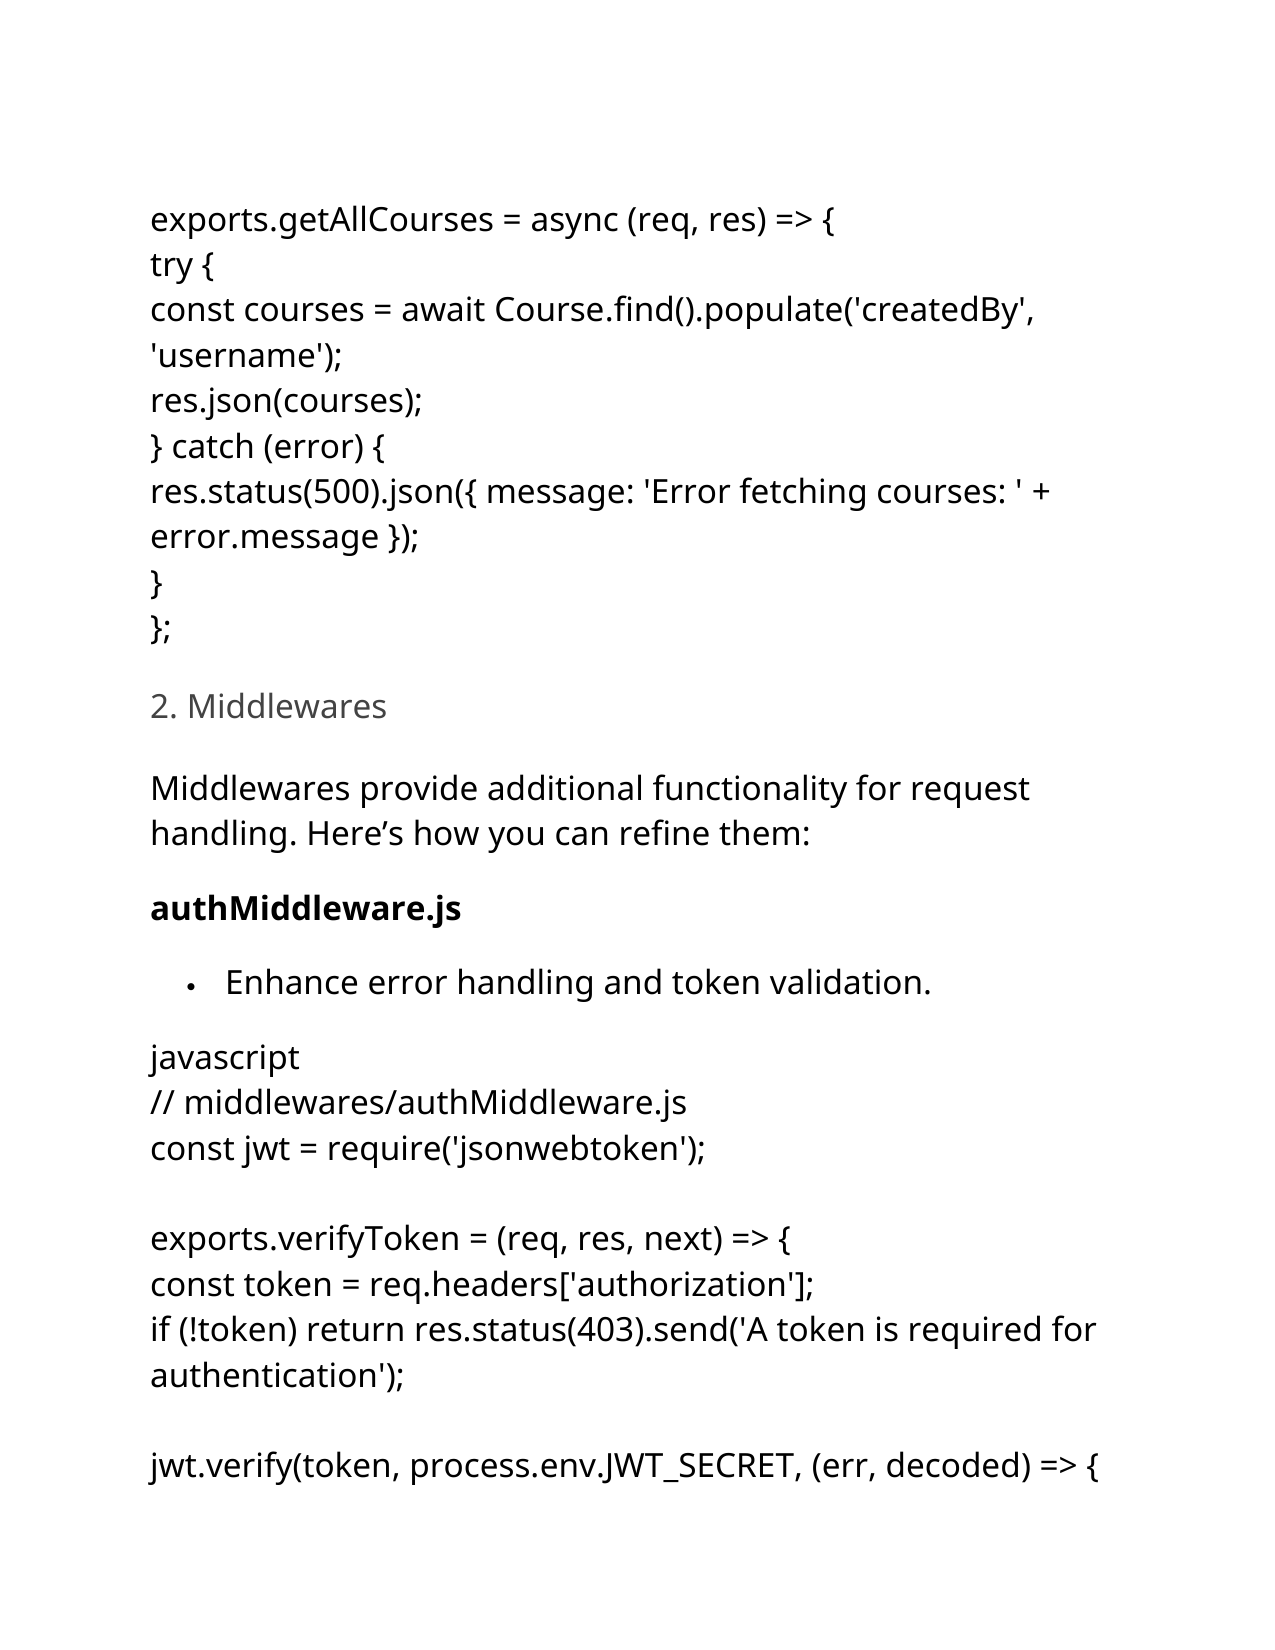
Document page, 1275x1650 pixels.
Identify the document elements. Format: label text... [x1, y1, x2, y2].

subtitle 2. Middlewares [150, 683, 1125, 728]
text // middlewares/authMiddleware.js [150, 1079, 1125, 1124]
list Enhance error handling and token validation. [187, 959, 1125, 1004]
text } [150, 559, 1125, 604]
text exports.verifyToken = (req, res, next) => { [150, 1215, 1125, 1261]
text const jwt = require('jsonwebtoken'); [150, 1124, 1125, 1170]
text res.status(500).json({ message: 'Error fetching courses: ' + error.message }); [150, 468, 1125, 559]
text } catch (error) { [150, 422, 1125, 468]
text const token = req.headers['authorization']; [150, 1261, 1125, 1306]
text exports.getAllCourses = async (req, res) => { [150, 195, 1125, 241]
text try { [150, 241, 1125, 286]
text const courses = await Course.find().populate('createdBy', 'username'); [150, 286, 1125, 377]
text res.json(courses); [150, 377, 1125, 422]
text jwt.verify(token, process.env.JWT_SECRET, (err, decoded) => { [150, 1442, 1125, 1488]
text authMiddleware.js [150, 884, 1125, 930]
text javascript [150, 1033, 1125, 1079]
text Middlewares provide additional functionality for request handling. Here’s how you can refine them: [150, 764, 1125, 855]
text if (!token) return res.status(403).send('A token is required for authentication'); [150, 1306, 1125, 1397]
text }; [150, 604, 1125, 649]
